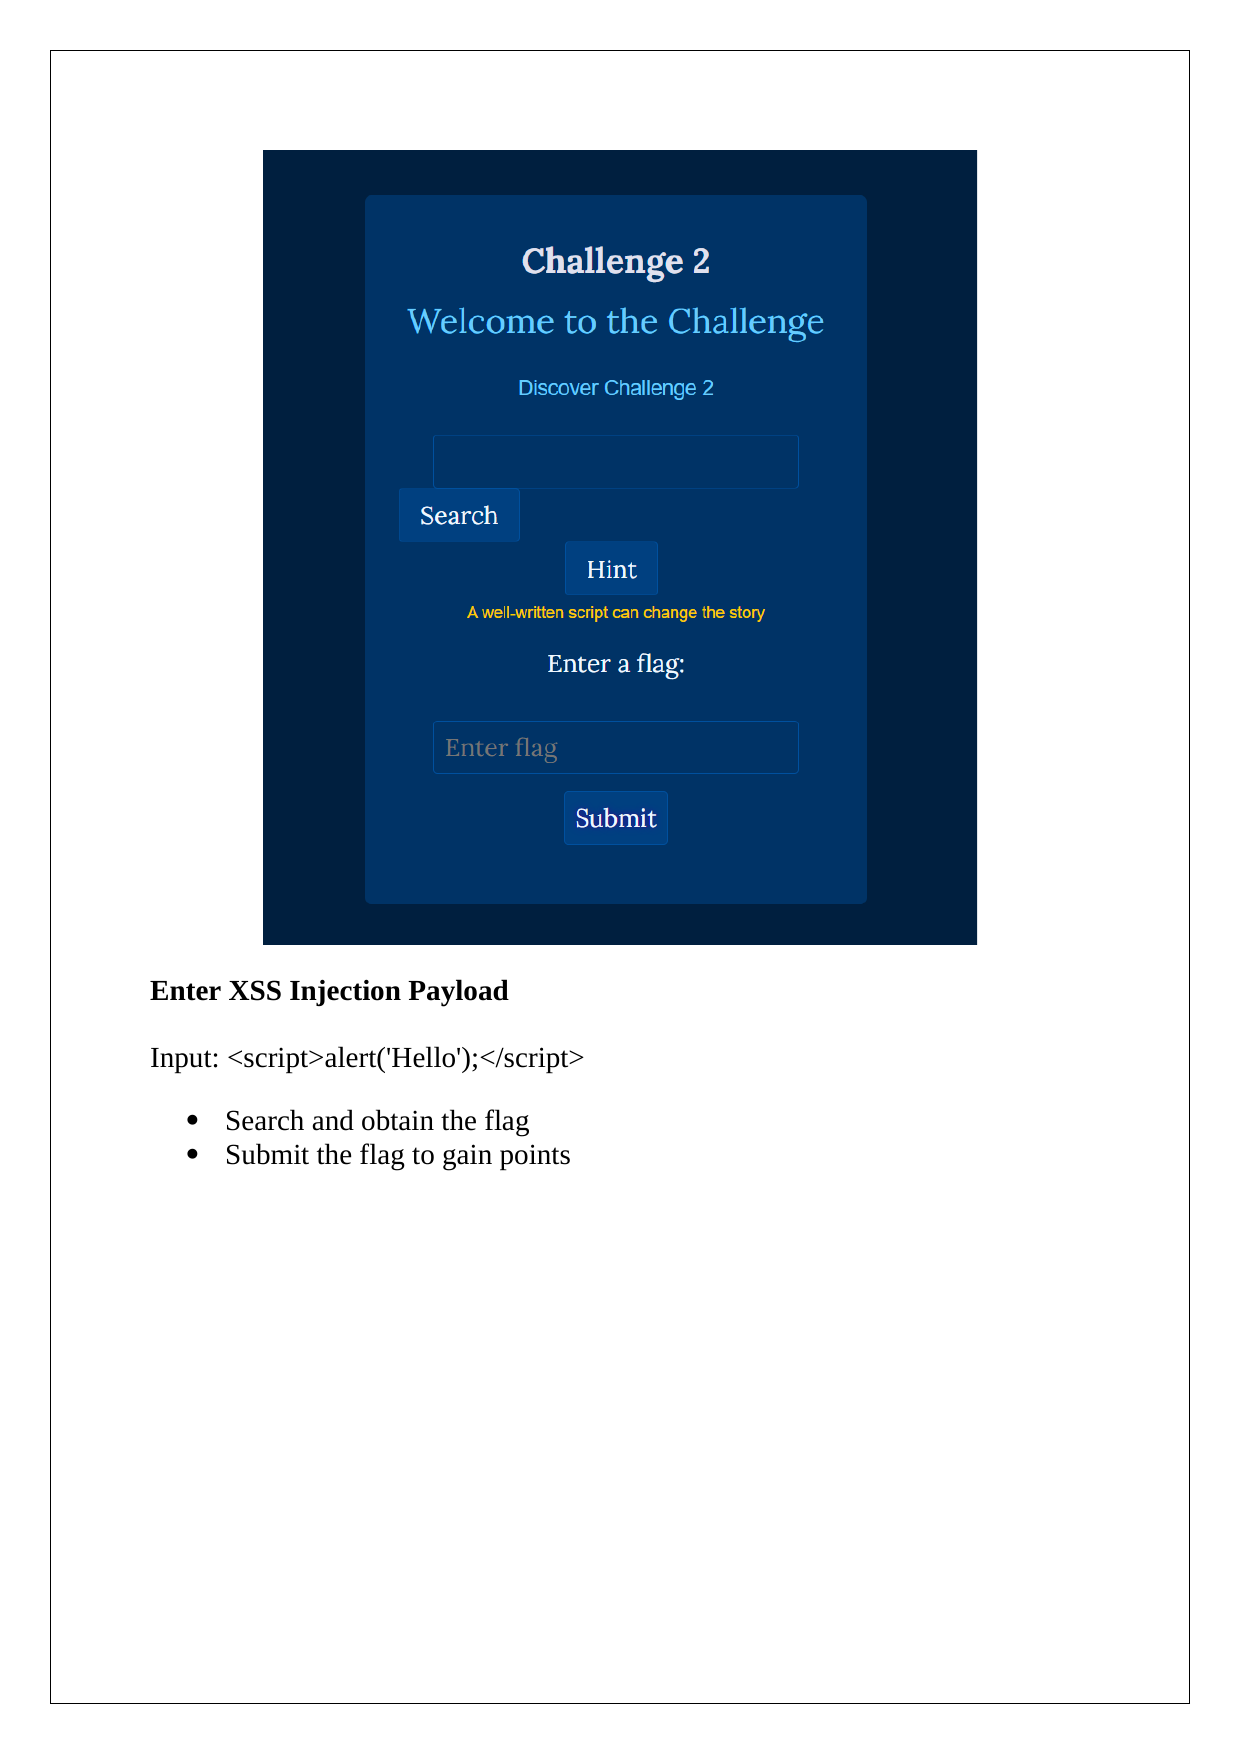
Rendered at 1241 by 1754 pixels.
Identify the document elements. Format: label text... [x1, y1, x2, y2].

list Search and obtain the flag [187, 1103, 1090, 1137]
picture [263, 150, 978, 945]
list Submit the flag to gain points [187, 1137, 1090, 1171]
text Enter XSS Injection Payload Input: <script>alert('Hello');</script> [150, 973, 1090, 1074]
